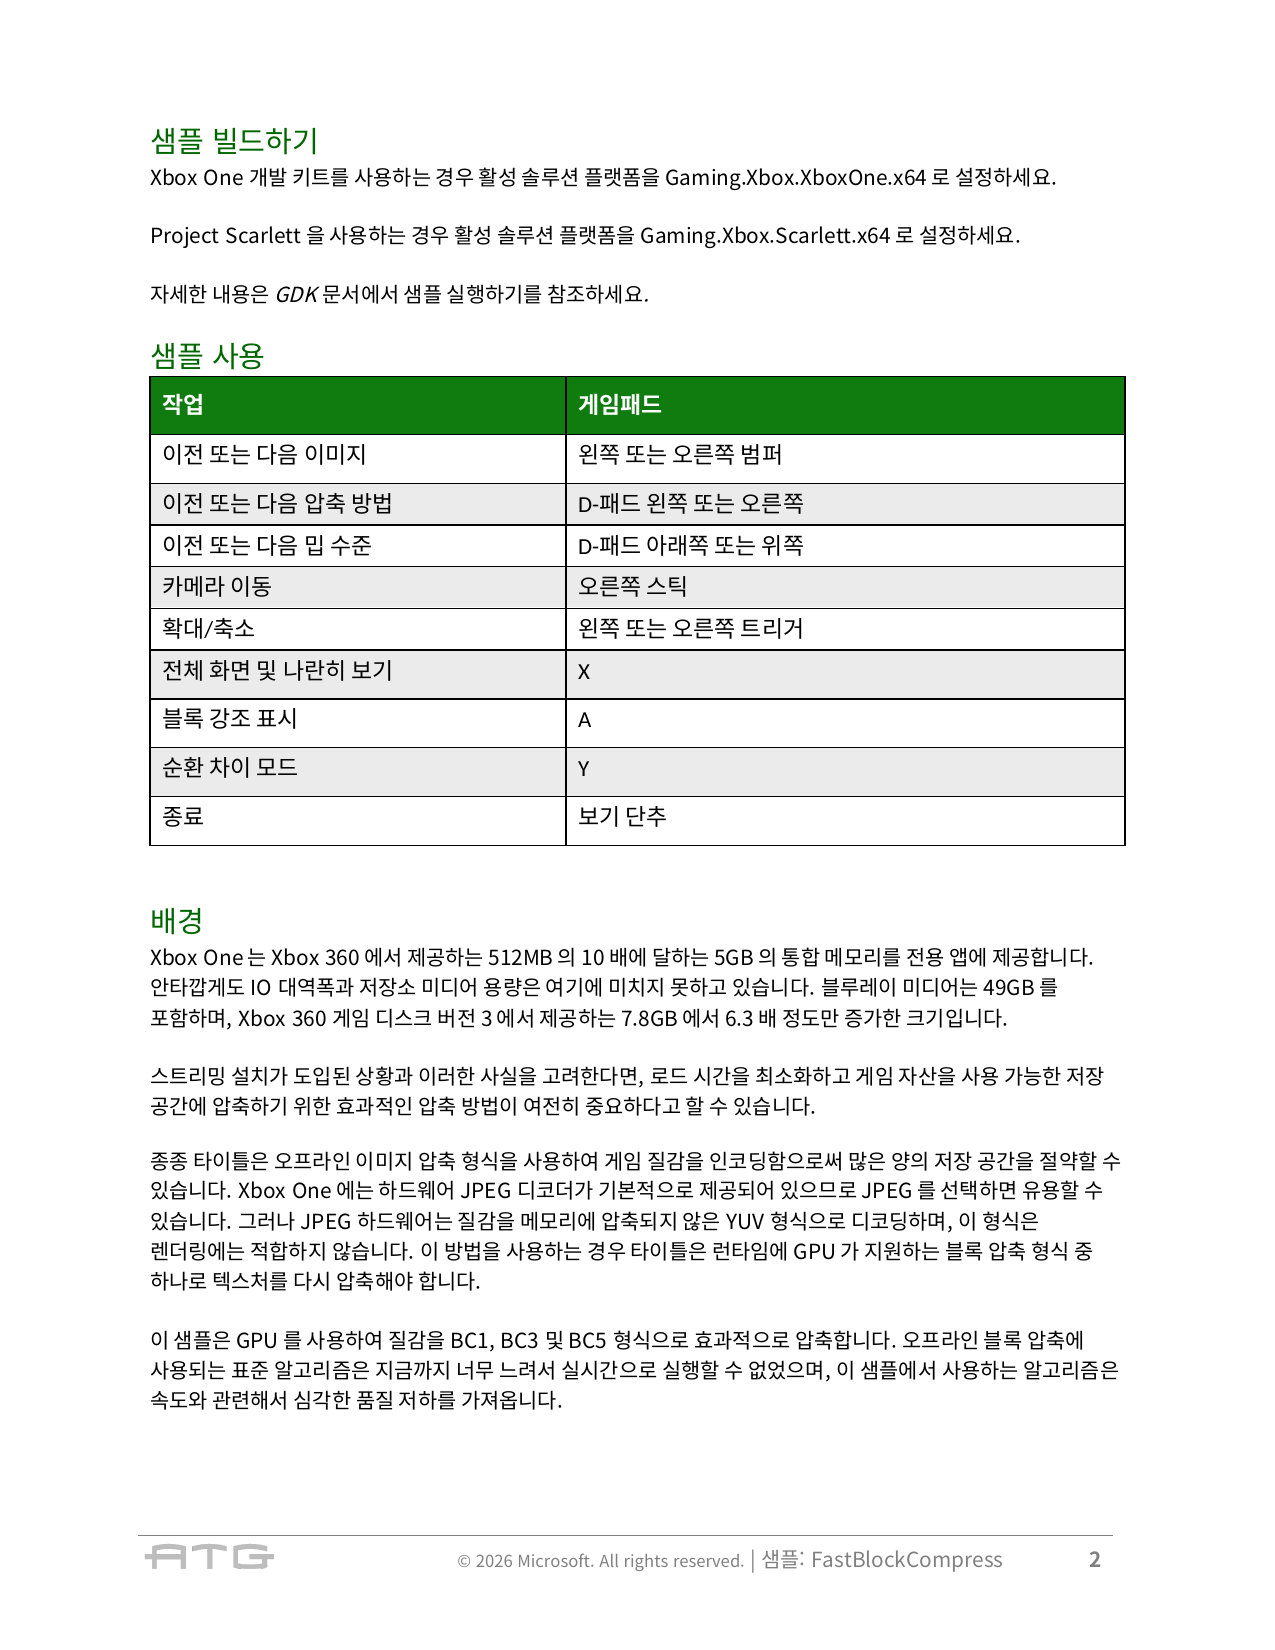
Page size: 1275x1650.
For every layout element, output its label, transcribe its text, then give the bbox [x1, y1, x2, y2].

picture [144, 1543, 274, 1569]
text 스트리밍 설치가 도입된 상황과 이러한 사실을 고려한다면, 로드 시간을 최소화하고 게임 자산을 사용 가능한 저장 공간에 압축하기 위한 효과적인 압축 방법이 여전히 중요하다고 할 수 있습니다. [150, 1060, 1125, 1121]
text 자세한 내용은 GDK 문서에서 샘플 실행하기를 참조하세요. [150, 278, 1125, 308]
table_header 작업 [151, 377, 565, 434]
table_cell X [567, 651, 1124, 698]
table_cell 확대/축소 [151, 609, 565, 649]
table_cell 카메라 이동 [151, 567, 565, 607]
text 종종 타이틀은 오프라인 이미지 압축 형식을 사용하여 게임 질감을 인코딩함으로써 많은 양의 저장 공간을 절약할 수 있습니다. Xbox One에는 하드웨어 JPEG 디코더가 기본적으로 제공되어 있으므로 JPEG를 선택하면 유용할 수 있습니다. 그러나 JPEG 하드웨어는 질감을 메모리에 압축되지 않은 YUV 형식으로 디코딩하며, 이 형식은 렌더링에는 적합하지 않습니다. 이 방법을 사용하는 경우 타이틀은 런타임에 GPU가 지원하는 블록 압축 형식 중 하나로 텍스처를 다시 압축해야 합니다. [150, 1149, 1125, 1296]
table_cell 이전 또는 다음 압축 방법 [151, 484, 565, 524]
table_cell 보기 단추 [567, 797, 1124, 844]
subtitle 샘플 사용 [150, 333, 1125, 376]
table_cell 왼쪽 또는 오른쪽 트리거 [567, 609, 1124, 649]
text 이 샘플은 GPU를 사용하여 질감을 BC1, BC3 및 BC5 형식으로 효과적으로 압축합니다. 오프라인 블록 압축에 사용되는 표준 알고리즘은 지금까지 너무 느려서 실시간으로 실행할 수 없었으며, 이 샘플에서 사용하는 알고리즘은 속도와 관련해서 심각한 품질 저하를 가져옵니다. [150, 1324, 1125, 1414]
table_cell Y [567, 748, 1124, 796]
table_cell 종료 [151, 797, 565, 844]
text Xbox One는 Xbox 360에서 제공하는 512MB의 10배에 달하는 5GB의 통합 메모리를 전용 앱에 제공합니다. 안타깝게도 IO 대역폭과 저장소 미디어 용량은 여기에 미치지 못하고 있습니다. 블루레이 미디어는 49GB를 포함하며, Xbox 360 게임 디스크 버전 3에서 제공하는 7.8GB에서 6.3배 정도만 증가한 크기입니다. [150, 941, 1125, 1032]
table_cell 블록 강조 표시 [151, 700, 565, 747]
subtitle 샘플 빌드하기 [150, 119, 1125, 161]
table_cell 이전 또는 다음 이미지 [151, 435, 565, 482]
table_cell 전체 화면 및 나란히 보기 [151, 651, 565, 698]
text Xbox One 개발 키트를 사용하는 경우 활성 솔루션 플랫폼을 Gaming.Xbox.XboxOne.x64로 설정하세요. [150, 161, 1125, 191]
table_cell 순환 차이 모드 [151, 748, 565, 796]
table_cell 이전 또는 다음 밉 수준 [151, 526, 565, 566]
subtitle 배경 [150, 899, 1125, 941]
table_cell D-패드 왼쪽 또는 오른쪽 [567, 484, 1124, 524]
table_cell A [567, 700, 1124, 747]
table_cell 오른쪽 스틱 [567, 567, 1124, 607]
table_header 게임패드 [567, 377, 1124, 434]
table_cell 왼쪽 또는 오른쪽 범퍼 [567, 435, 1124, 482]
table_cell D-패드 아래쪽 또는 위쪽 [567, 526, 1124, 566]
text Project Scarlett을 사용하는 경우 활성 솔루션 플랫폼을 Gaming.Xbox.Scarlett.x64로 설정하세요. [150, 220, 1125, 250]
